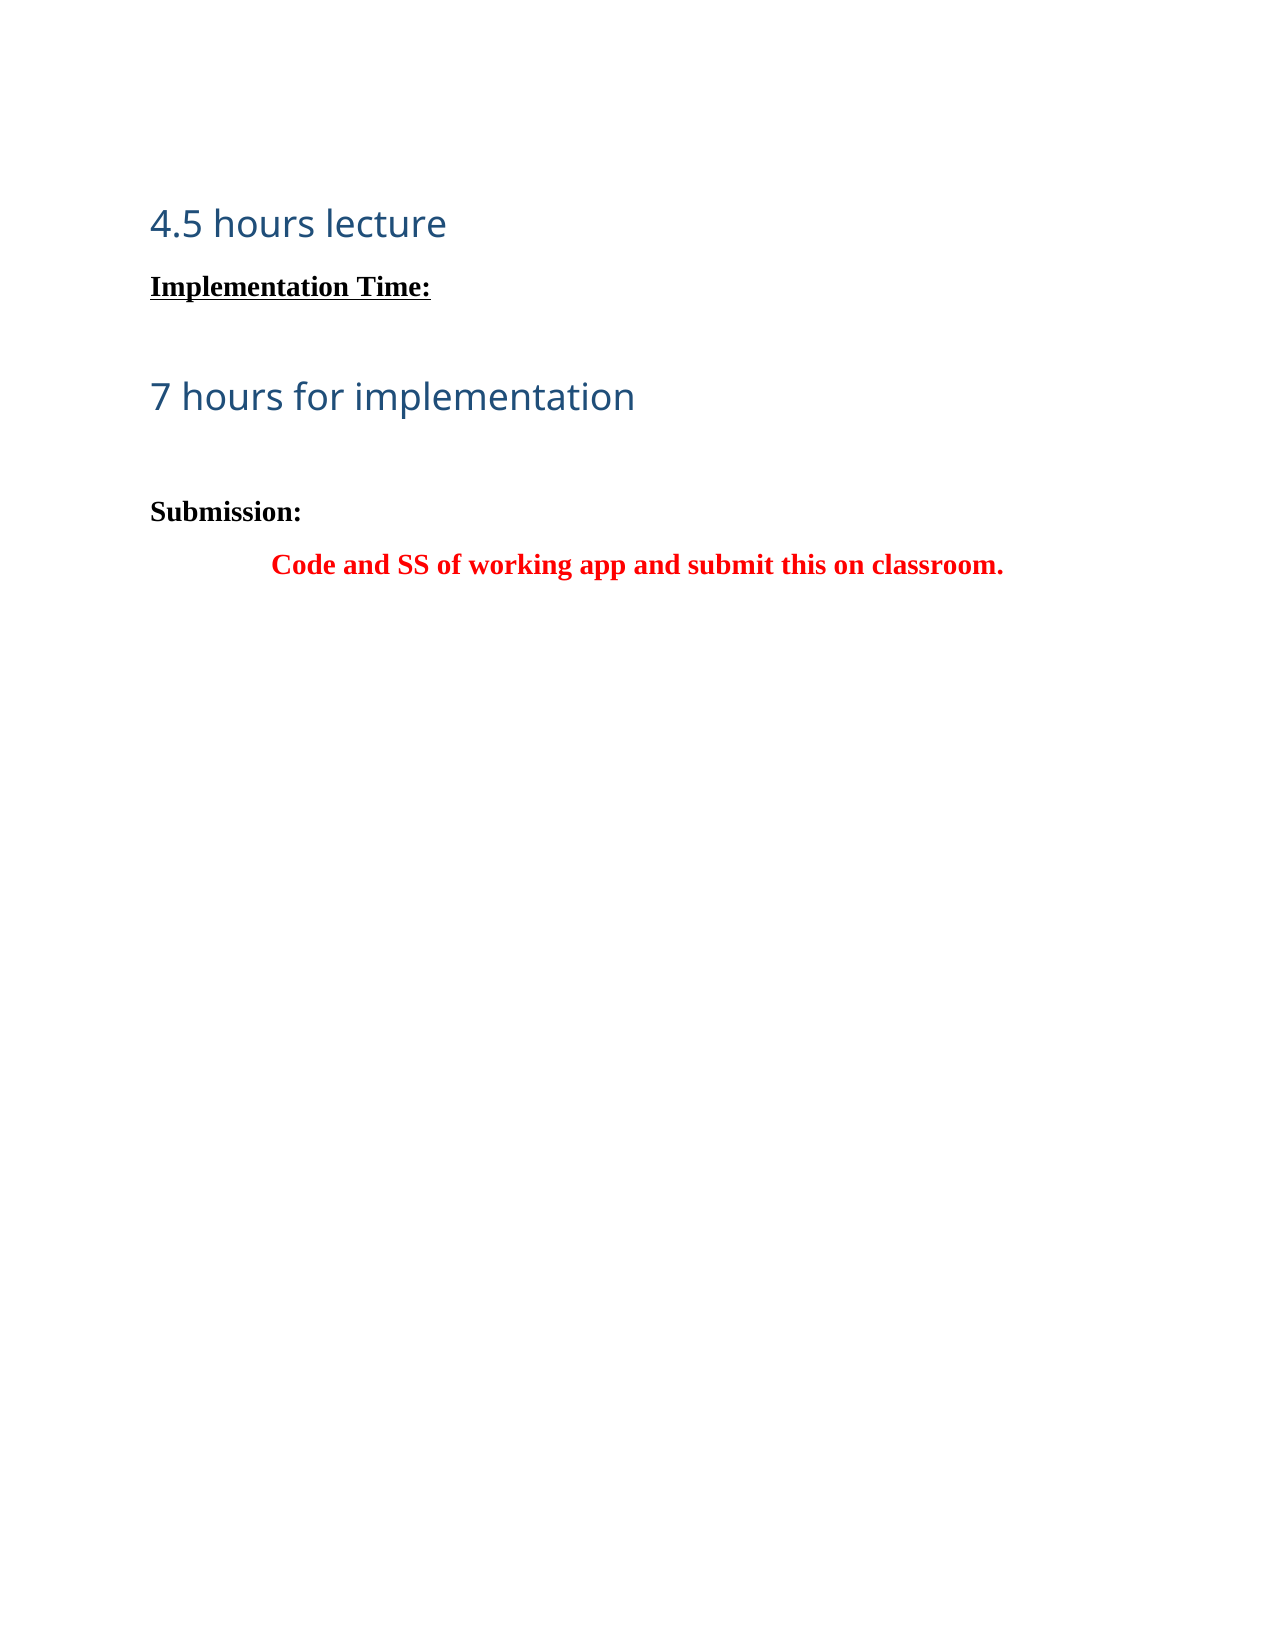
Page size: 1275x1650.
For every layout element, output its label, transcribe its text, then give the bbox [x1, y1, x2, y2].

text 7 hours for implementation [150, 370, 1125, 421]
text Implementation Time: [150, 269, 1125, 303]
text Submission: [150, 494, 1125, 528]
text Code and SS of working app and submit this on classroom. [150, 547, 1125, 581]
text 4.5 hours lecture [150, 198, 1125, 249]
